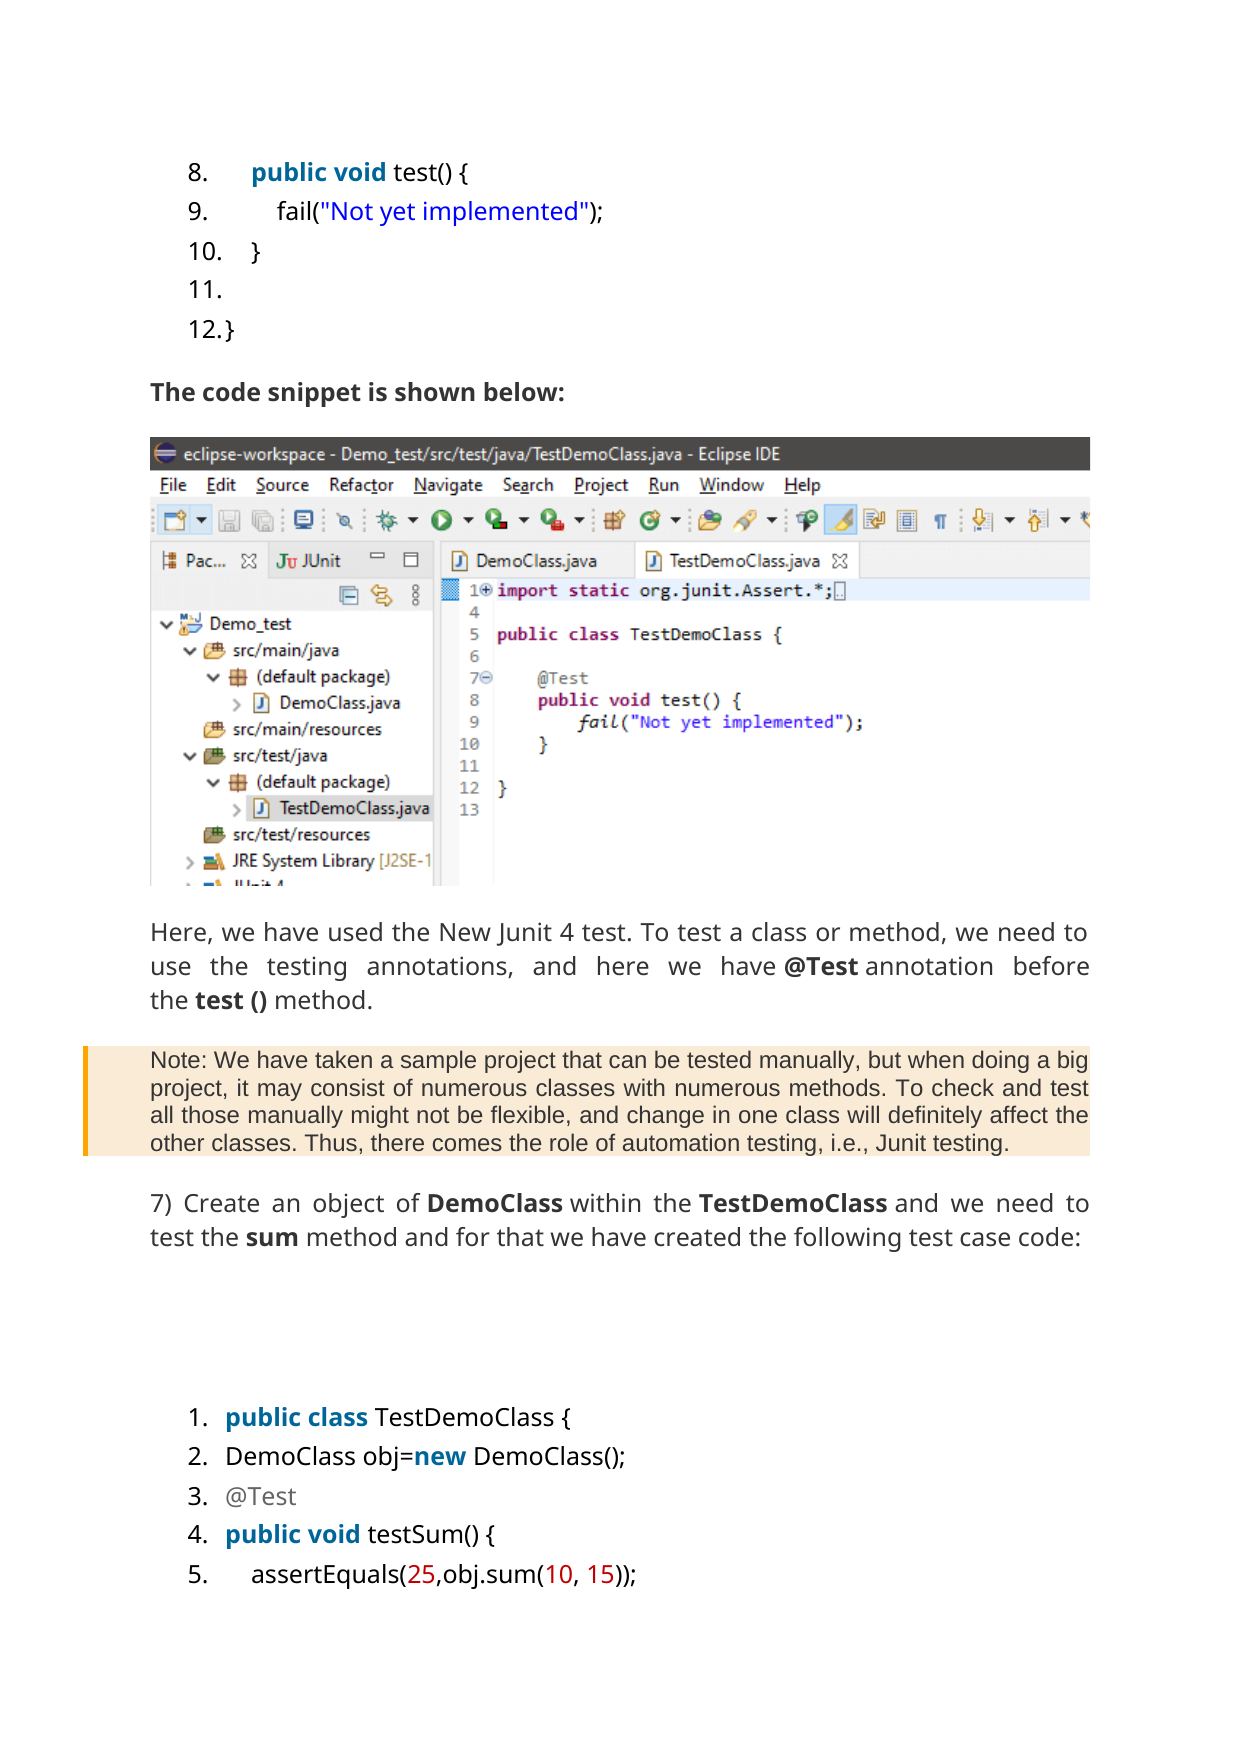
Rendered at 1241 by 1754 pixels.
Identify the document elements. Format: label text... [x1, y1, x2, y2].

list public class TestDemoClass { [187, 1395, 1090, 1434]
list assertEquals(25,obj.sum(10, 15)); [187, 1551, 1090, 1590]
list fail("Not yet implemented"); [187, 189, 1090, 228]
list public void test() { [187, 150, 1090, 189]
text The code snippet is shown below: [150, 374, 1090, 408]
list DemoClass obj=new DemoClass(); [187, 1434, 1090, 1473]
text Note: We have taken a sample project that can be tested manually, but when doing a big project, it may consist of numerous classes with numerous methods. To check and test all those manually might not be flexible, and change in one class will definitely affect the other classes. Thus, there comes the role of automation testing, i.e., Junit testing. [88, 1046, 1090, 1156]
picture [150, 437, 1091, 886]
text 7) Create an object of DemoClass within the TestDemoClass and we need to test the sum method and for that we have created the following test case code: [150, 1186, 1090, 1254]
list } [187, 306, 1090, 345]
list } [187, 228, 1090, 267]
text Here, we have used the New Junit 4 test. To test a class or method, we need to use the testing annotations, and here we have @Test annotation before the test () method. [150, 915, 1090, 1017]
list public void testSum() { [187, 1512, 1090, 1551]
list @Test [187, 1473, 1090, 1512]
